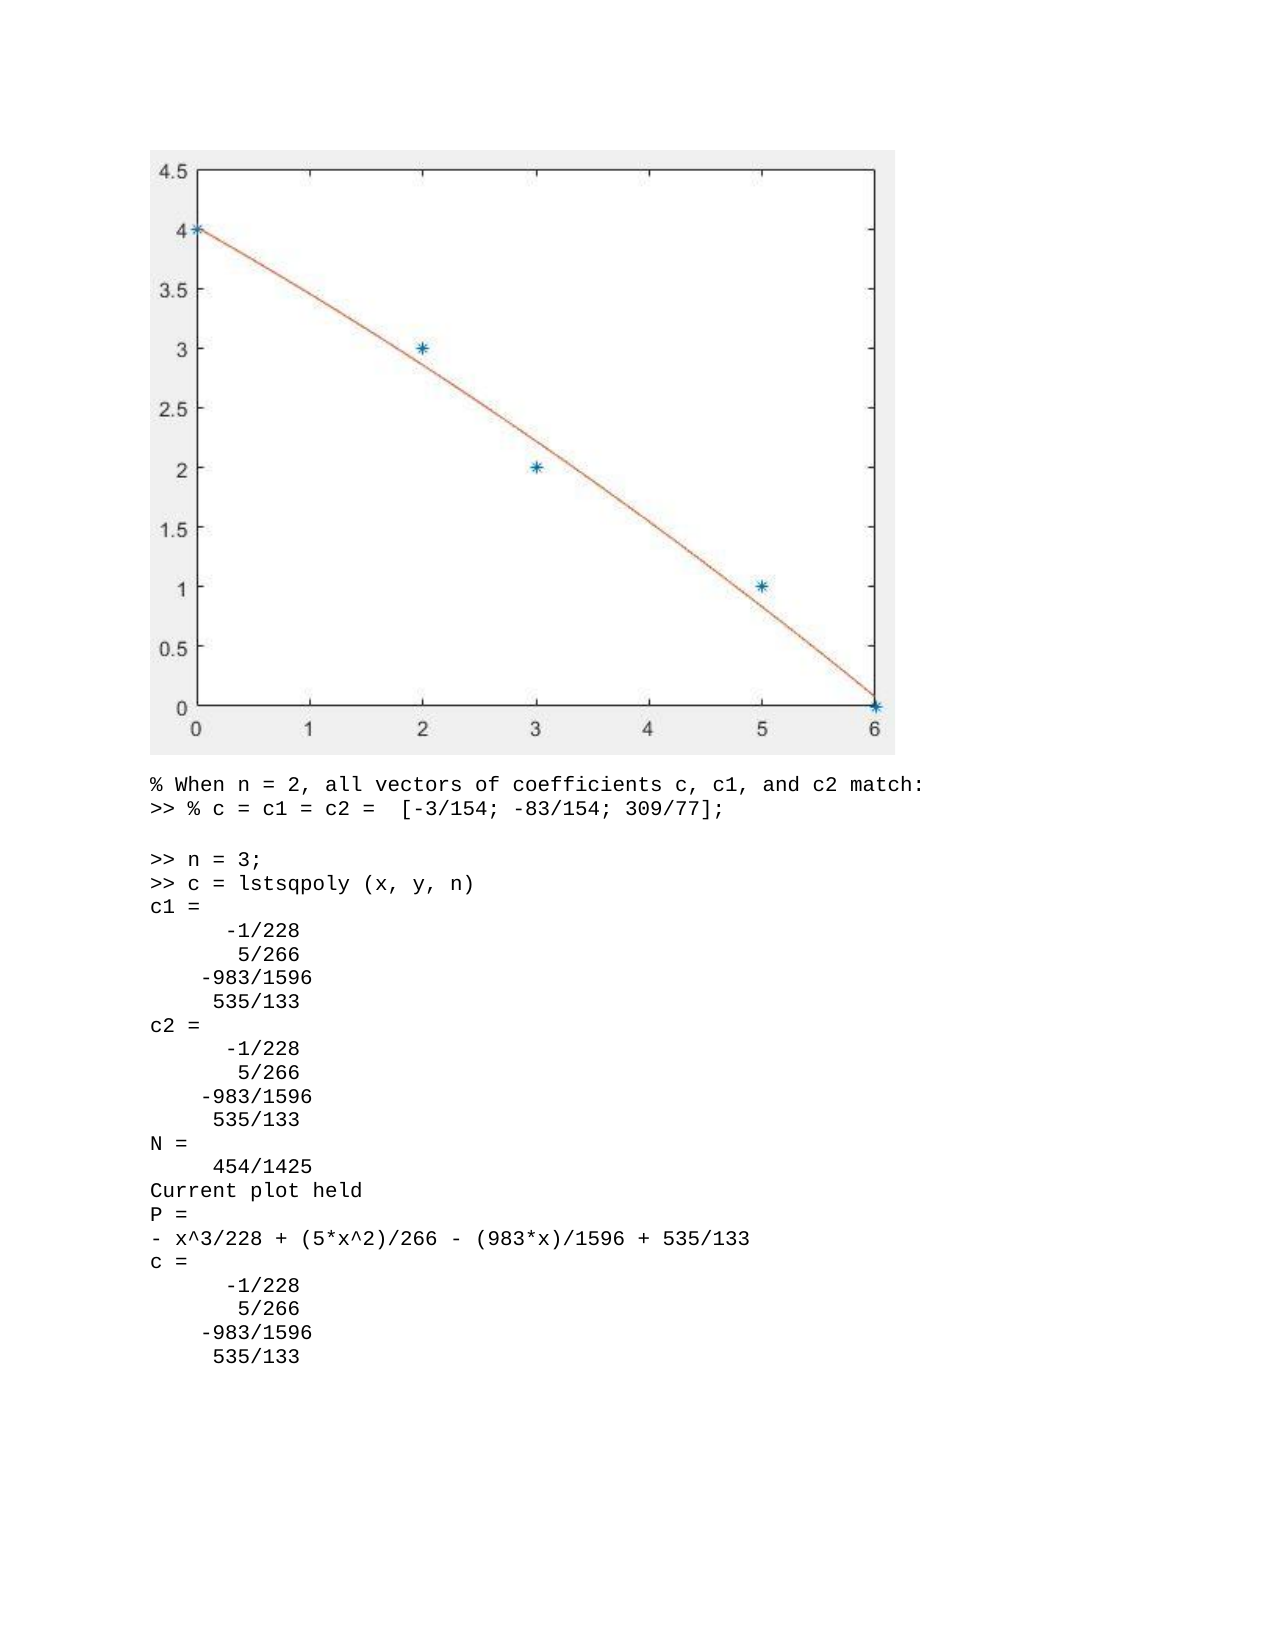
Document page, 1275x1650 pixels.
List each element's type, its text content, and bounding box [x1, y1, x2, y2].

text -983/1596 [150, 1322, 1125, 1346]
text c1 = [150, 896, 1125, 920]
text c2 = [150, 1015, 1125, 1038]
text 535/133 [150, 1346, 1125, 1369]
text - x^3/228 + (5*x^2)/266 - (983*x)/1596 + 535/133 [150, 1227, 1125, 1251]
text P = [150, 1204, 1125, 1227]
picture [150, 150, 896, 755]
text >> c = lstsqpoly (x, y, n) [150, 873, 1125, 896]
text -1/228 [150, 1038, 1125, 1062]
text 5/266 [150, 944, 1125, 967]
text 454/1425 [150, 1157, 1125, 1180]
text -983/1596 [150, 1086, 1125, 1109]
text >> % c = c1 = c2 = [-3/154; -83/154; 309/77]; [150, 797, 1125, 821]
text 535/133 [150, 1109, 1125, 1133]
text % When n = 2, all vectors of coefficients c, c1, and c2 match: [150, 774, 1125, 797]
text >> n = 3; [150, 849, 1125, 873]
text 5/266 [150, 1298, 1125, 1322]
text 5/266 [150, 1062, 1125, 1086]
text c = [150, 1251, 1125, 1275]
text -1/228 [150, 1275, 1125, 1298]
text N = [150, 1133, 1125, 1157]
text Current plot held [150, 1180, 1125, 1204]
text -983/1596 [150, 967, 1125, 991]
text -1/228 [150, 920, 1125, 944]
text 535/133 [150, 991, 1125, 1015]
